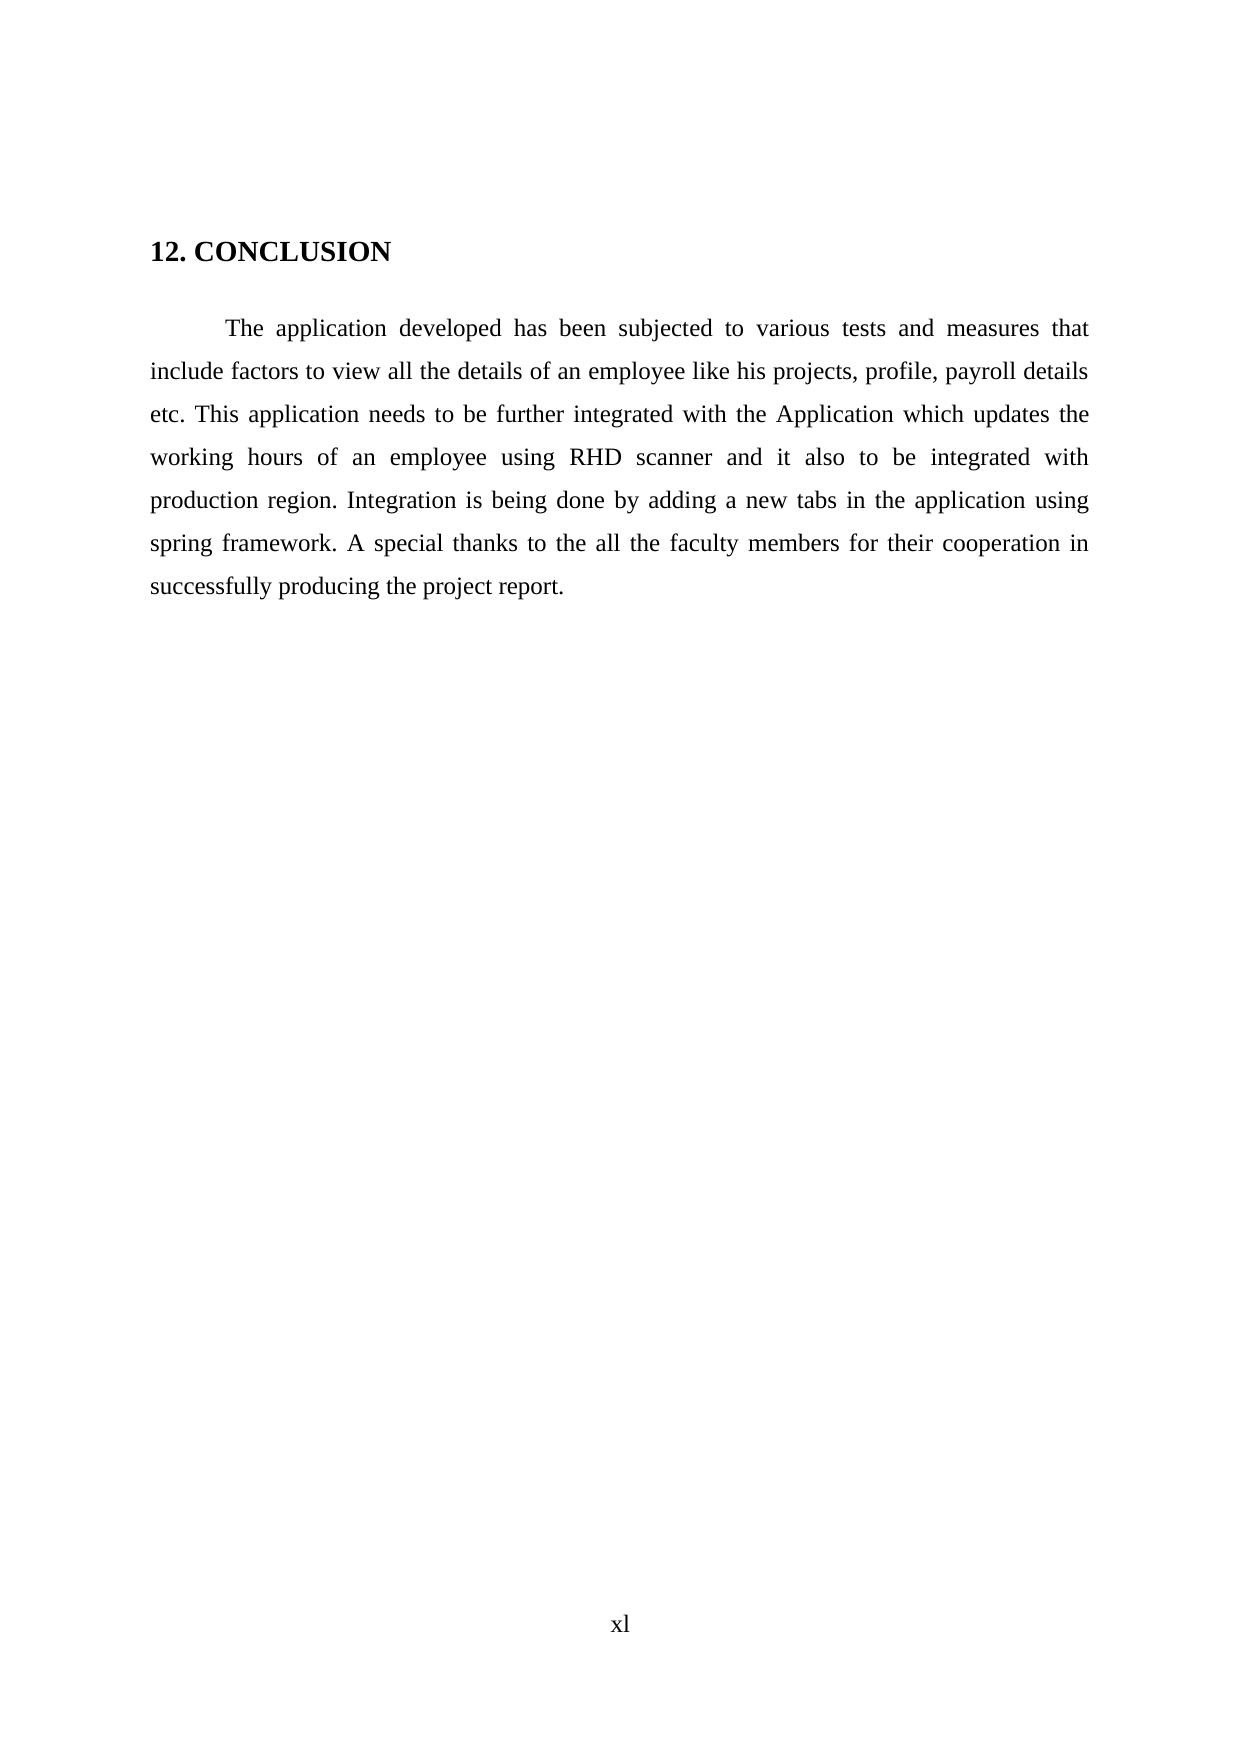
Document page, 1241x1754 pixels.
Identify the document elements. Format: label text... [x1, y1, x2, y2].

text 12. CONCLUSION [150, 234, 1090, 267]
text The application developed has been subjected to various tests and measures that include factors to view all the details of an employee like his projects, profile, payroll details etc. This application needs to be further integrated with the Application which updates the working hours of an employee using RHD scanner and it also to be integrated with production region. Integration is being done by adding a new tabs in the application using spring framework. A special thanks to the all the faculty members for their cooperation in successfully producing the project report. [150, 313, 1090, 600]
